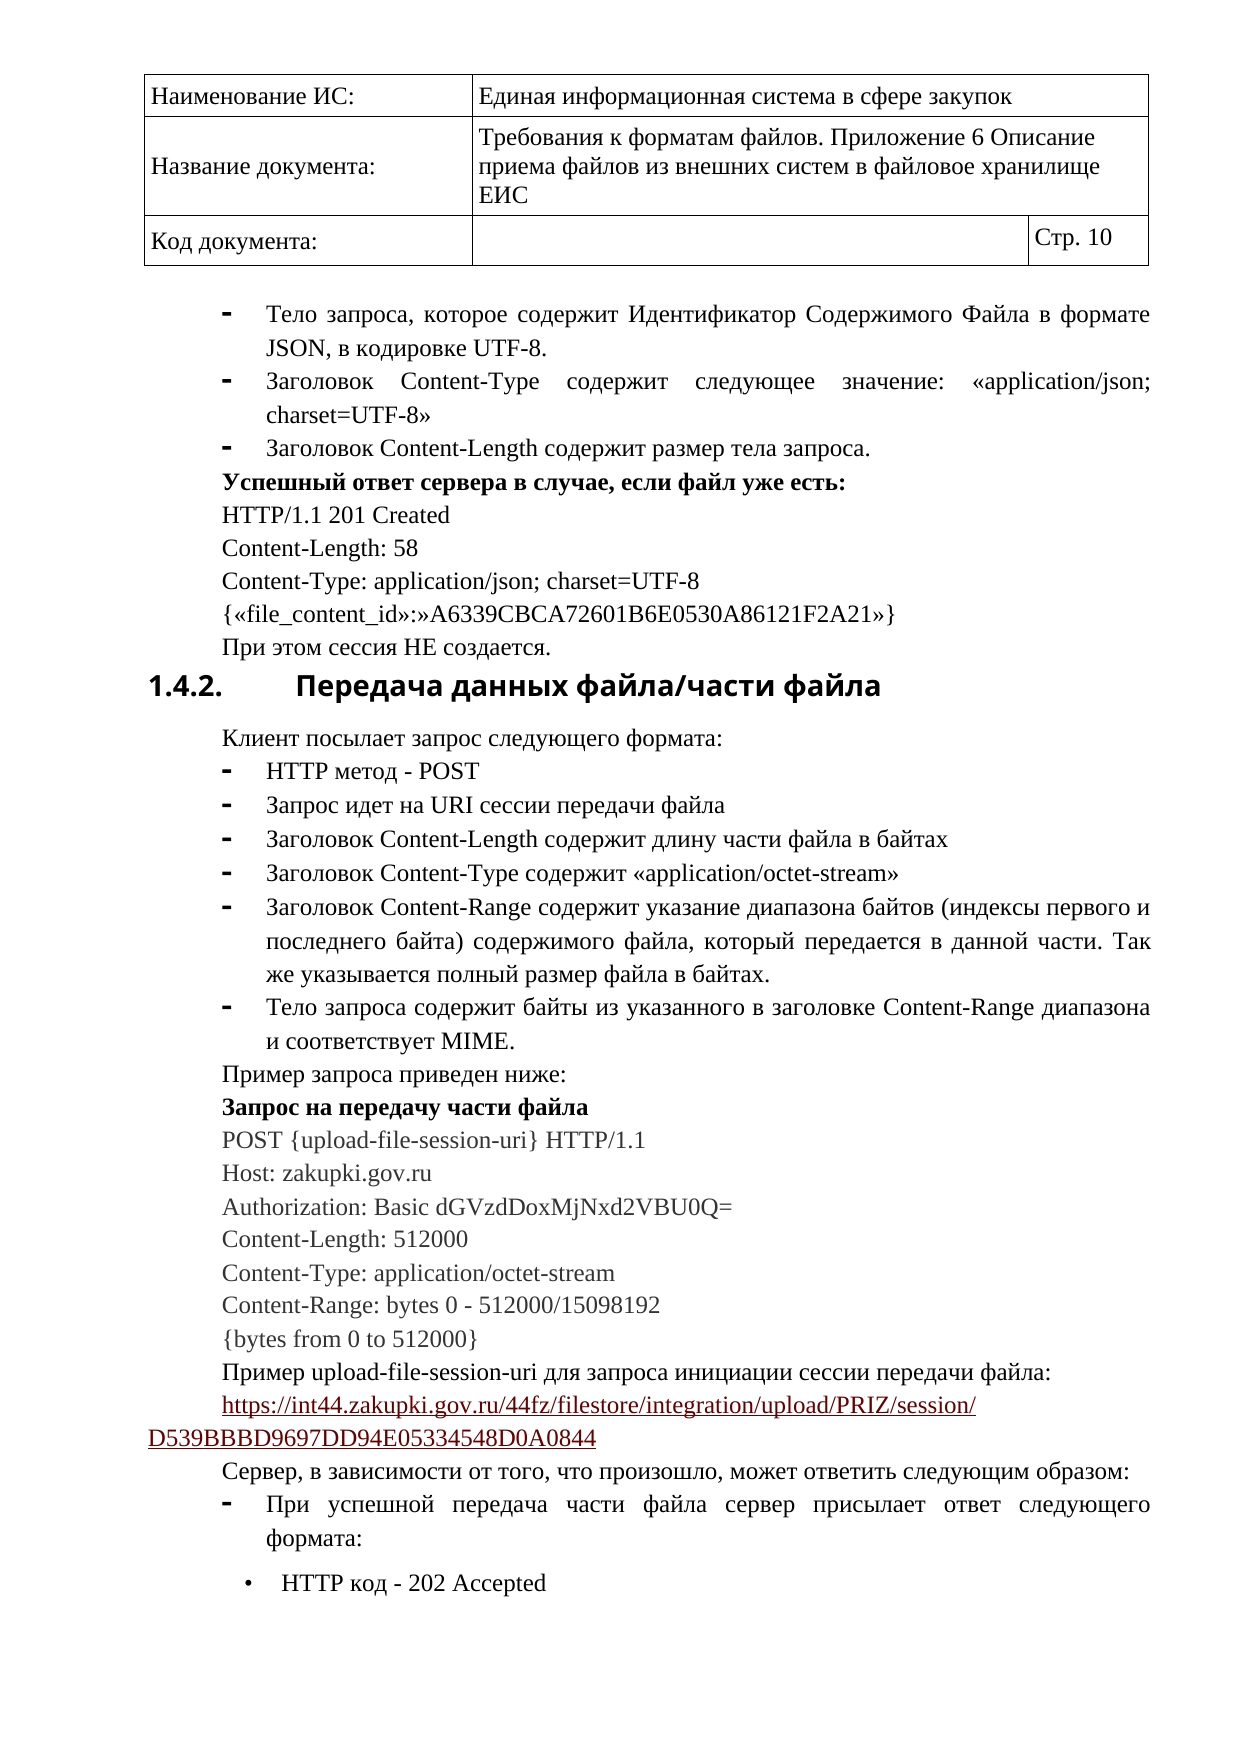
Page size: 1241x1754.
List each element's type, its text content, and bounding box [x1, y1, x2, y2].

text Content-Type: application/json; charset=UTF-8 [222, 566, 1152, 595]
text Content-Type: application/octet-stream [222, 1258, 1152, 1286]
text При успешной передача части файла сервер присылает ответ следующего формата: [222, 1489, 1152, 1551]
text Заголовок Content-Type содержит следующее значение: «application/json; charset=UTF-8» [222, 366, 1152, 429]
text Тело запроса содержит байты из указанного в заголовке Content-Range диапазона и соответствует MIME. [222, 992, 1152, 1055]
text Пример upload-file-session-uri для запроса инициации сессии передачи файла: [148, 1357, 1152, 1385]
text Сервер, в зависимости от того, что произошло, может ответить следующим образом: [148, 1456, 1152, 1484]
text Тело запроса, которое содержит Идентификатор Содержимого Файла в формате JSON, в кодировке UTF-8. [222, 299, 1152, 362]
text Заголовок Content-Type содержит «application/octet-stream» [222, 858, 1152, 888]
text {bytes from 0 to 512000} [222, 1324, 1152, 1352]
text HTTP код - 202 Accepted [244, 1568, 1152, 1597]
text Запрос на передачу части файла [148, 1092, 1152, 1121]
text При этом сессия НЕ создается. [148, 632, 1152, 661]
text Запрос идет на URI сессии передачи файла [222, 790, 1152, 820]
text {«file_content_id»:»A6339CBCA72601B6E0530A86121F2A21»} [222, 599, 1152, 628]
text Content-Range: bytes 0 - 512000/15098192 [222, 1291, 1152, 1319]
text Заголовок Content-Length содержит длину части файла в байтах [222, 824, 1152, 854]
text Content-Length: 58 [222, 533, 1152, 562]
text Host: zakupki.gov.ru [222, 1158, 1152, 1187]
text HTTP/1.1 201 Created [222, 500, 1152, 529]
text Content-Length: 512000 [222, 1224, 1152, 1253]
text Клиент посылает запрос следующего формата: [148, 723, 1152, 752]
text Заголовок Content-Length содержит размер тела запроса. [222, 433, 1152, 463]
text Заголовок Content-Range содержит указание диапазона байтов (индексы первого и последнего байта) содержимого файла, который передается в данной части. Так же указывается полный размер файла в байтах. [222, 892, 1152, 988]
text POST {upload-file-session-uri} HTTP/1.1 [222, 1126, 1152, 1154]
text Успешный ответ сервера в случае, если файл уже есть: [148, 467, 1152, 496]
subtitle Передача данных файла/части файла [148, 665, 1152, 705]
text HTTP метод - POST [222, 756, 1152, 786]
text Authorization: Basic dGVzdDoxMjNxd2VBU0Q= [222, 1192, 1152, 1220]
text https://int44.zakupki.gov.ru/44fz/filestore/integration/upload/PRIZ/session/D539BBBD9697DD94E05334548D0A0844 [148, 1390, 1152, 1451]
text Пример запроса приведен ниже: [148, 1059, 1152, 1088]
